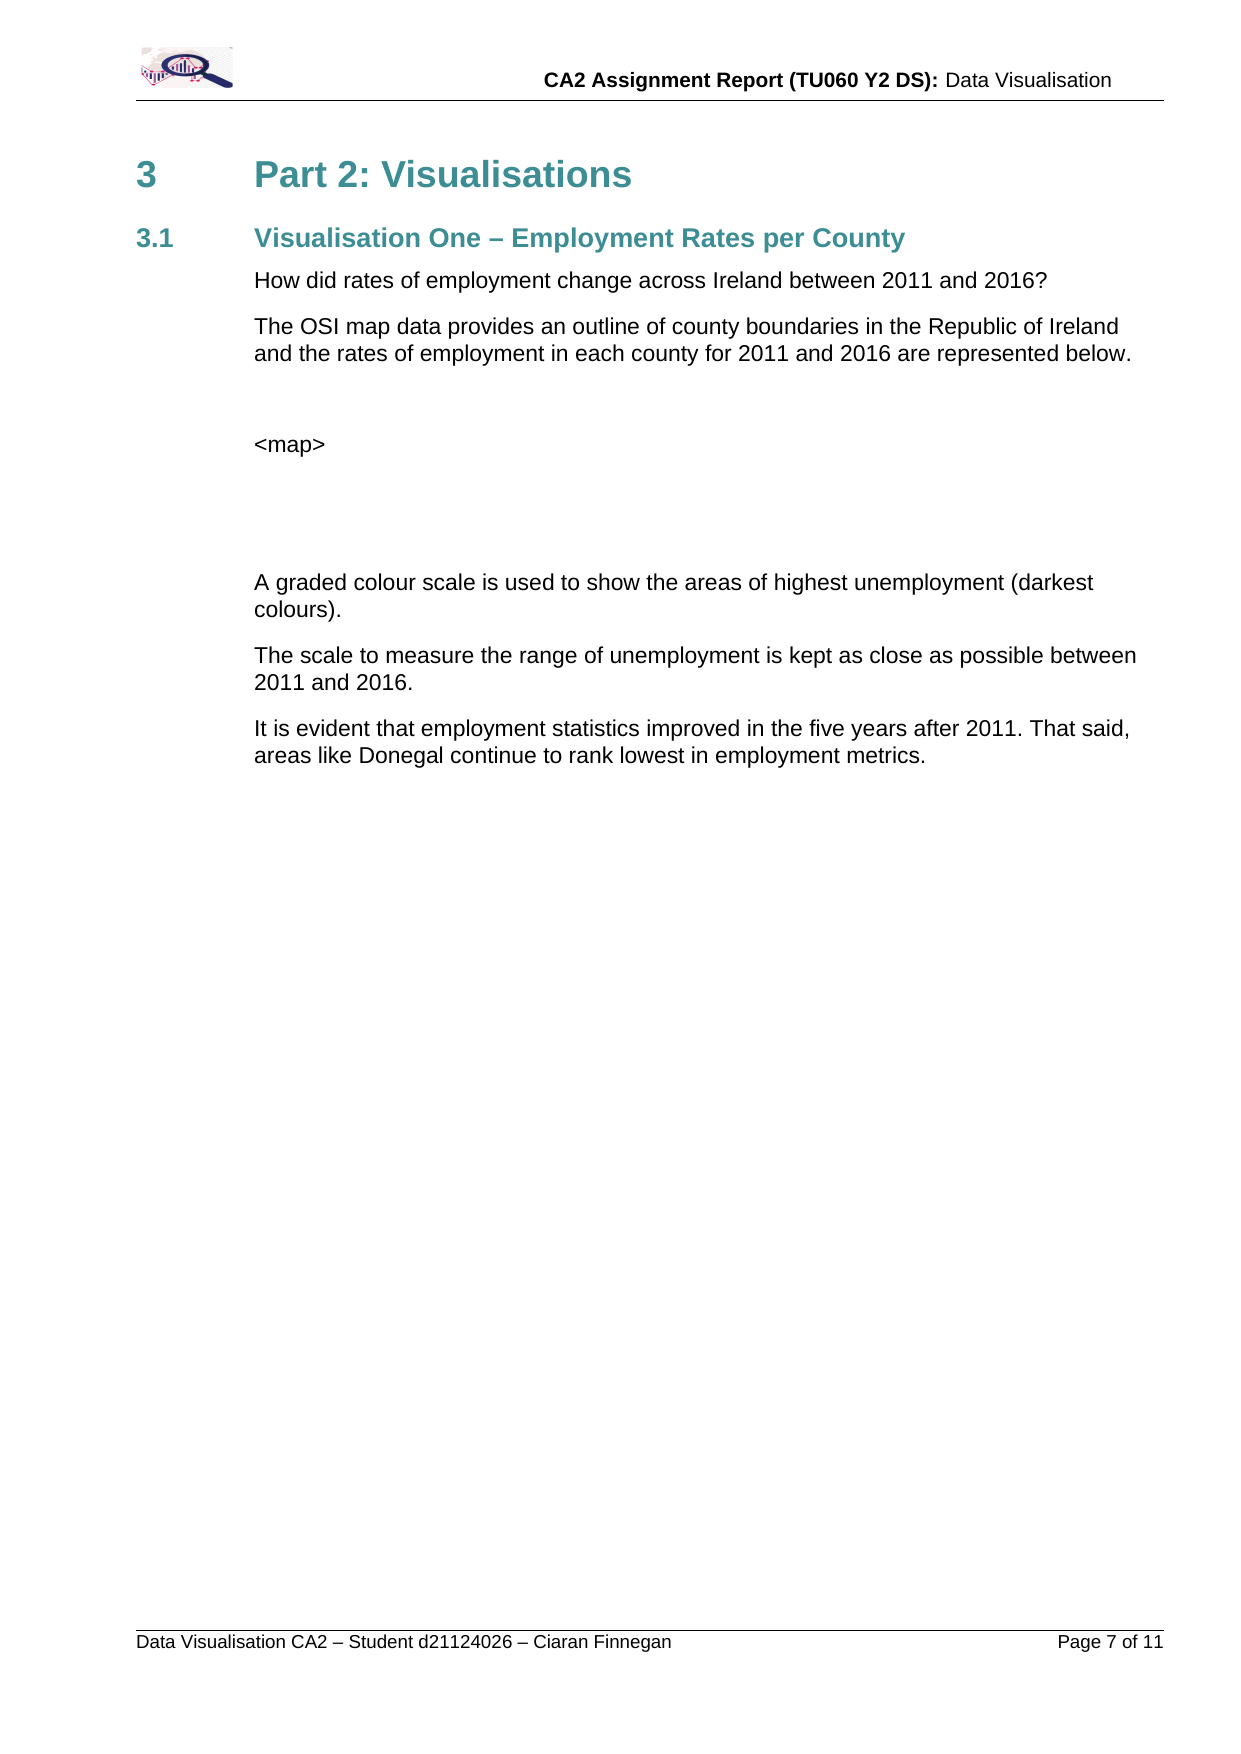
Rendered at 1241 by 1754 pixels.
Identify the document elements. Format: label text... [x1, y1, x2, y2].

text The scale to measure the range of unemployment is kept as close as possible between 2011 and 2016. [254, 641, 1163, 695]
text How did rates of employment change across Ireland between 2011 and 2016? [254, 266, 1163, 293]
subtitle Part 2: Visualisations [136, 152, 1163, 195]
subtitle Visualisation One – Employment Rates per County [136, 222, 1163, 254]
picture [141, 47, 233, 88]
text <map> [254, 431, 1163, 458]
text A graded colour scale is used to show the areas of highest unemployment (darkest colours). [254, 568, 1163, 622]
text It is evident that employment statistics improved in the five years after 2011. That said, areas like Donegal continue to rank lowest in employment metrics. [254, 714, 1163, 768]
text The OSI map data provides an outline of county boundaries in the Republic of Ireland and the rates of employment in each county for 2011 and 2016 are represented below. [254, 312, 1163, 366]
